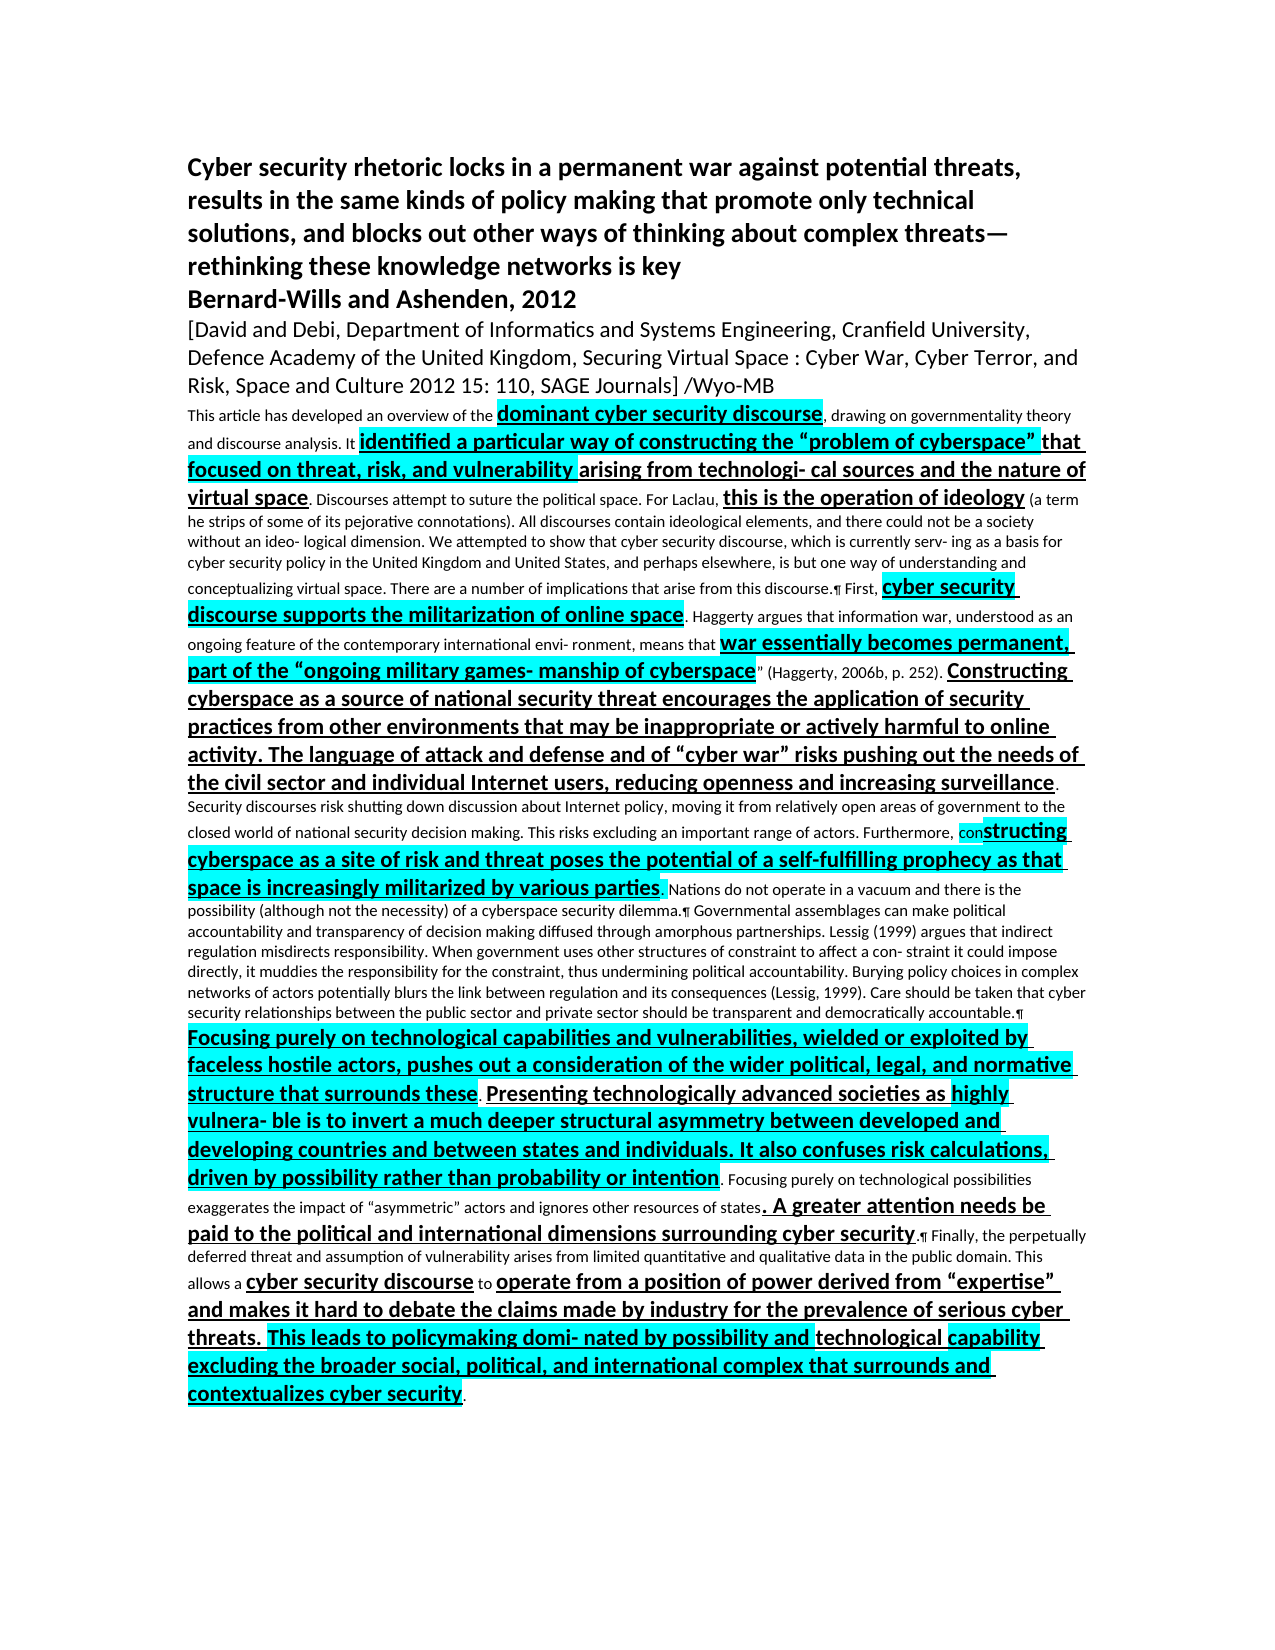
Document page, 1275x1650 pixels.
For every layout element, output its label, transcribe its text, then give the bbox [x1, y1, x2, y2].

subtitle Cyber security rhetoric locks in a permanent war against potential threats, results in the same kinds of policy making that promote only technical solutions, and blocks out other ways of thinking about complex threats—rethinking these knowledge networks is key [187, 150, 1087, 282]
text Bernard-Wills and Ashenden, 2012 [187, 282, 1087, 315]
text [David and Debi, Department of Informatics and Systems Engineering, Cranfield University, Defence Academy of the United Kingdom, Securing Virtual Space : Cyber War, Cyber Terror, and Risk, Space and Culture 2012 15: 110, SAGE Journals] /Wyo-MB [187, 315, 1087, 399]
text This article has developed an overview of the dominant cyber security discourse, drawing on governmentality theory and discourse analysis. It identified a particular way of constructing the “problem of cyberspace” that focused on threat, risk, and vulnerability arising from technologi- cal sources and the nature of virtual space. Discourses attempt to suture the political space. For Laclau, this is the operation of ideology (a term he strips of some of its pejorative connotations). All discourses contain ideological elements, and there could not be a society without an ideo- logical dimension. We attempted to show that cyber security discourse, which is currently serv- ing as a basis for cyber security policy in the United Kingdom and United States, and perhaps elsewhere, is but one way of understanding and conceptualizing virtual space. There are a number of implications that arise from this discourse.¶ First, cyber security discourse supports the militarization of online space. Haggerty argues that information war, understood as an ongoing feature of the contemporary international envi- ronment, means that war essentially becomes permanent, part of the “ongoing military games- manship of cyberspace” (Haggerty, 2006b, p. 252). Constructing cyberspace as a source of national security threat encourages the application of security practices from other environments that may be inappropriate or actively harmful to online activity. The language of attack and defense and of “cyber war” risks pushing out the needs of the civil sector and individual Internet users, reducing openness and increasing surveillance. Security discourses risk shutting down discussion about Internet policy, moving it from relatively open areas of government to the closed world of national security decision making. This risks excluding an important range of actors. Furthermore, constructing cyberspace as a site of risk and threat poses the potential of a self-fulfilling prophecy as that space is increasingly militarized by various parties. Nations do not operate in a vacuum and there is the possibility (although not the necessity) of a cyberspace security dilemma.¶ Governmental assemblages can make political accountability and transparency of decision making diffused through amorphous partnerships. Lessig (1999) argues that indirect regulation misdirects responsibility. When government uses other structures of constraint to affect a con- straint it could impose directly, it muddies the responsibility for the constraint, thus undermining political accountability. Burying policy choices in complex networks of actors potentially blurs the link between regulation and its consequences (Lessig, 1999). Care should be taken that cyber security relationships between the public sector and private sector should be transparent and democratically accountable.¶ Focusing purely on technological capabilities and vulnerabilities, wielded or exploited by faceless hostile actors, pushes out a consideration of the wider political, legal, and normative structure that surrounds these. Presenting technologically advanced societies as highly vulnera- ble is to invert a much deeper structural asymmetry between developed and developing countries and between states and individuals. It also confuses risk calculations, driven by possibility rather than probability or intention. Focusing purely on technological possibilities exaggerates the impact of “asymmetric” actors and ignores other resources of states. A greater attention needs be paid to the political and international dimensions surrounding cyber security.¶ Finally, the perpetually deferred threat and assumption of vulnerability arises from limited quantitative and qualitative data in the public domain. This allows a cyber security discourse to operate from a position of power derived from “expertise” and makes it hard to debate the claims made by industry for the prevalence of serious cyber threats. This leads to policymaking domi- nated by possibility and technological capability excluding the broader social, political, and international complex that surrounds and contextualizes cyber security. [187, 399, 1087, 1407]
